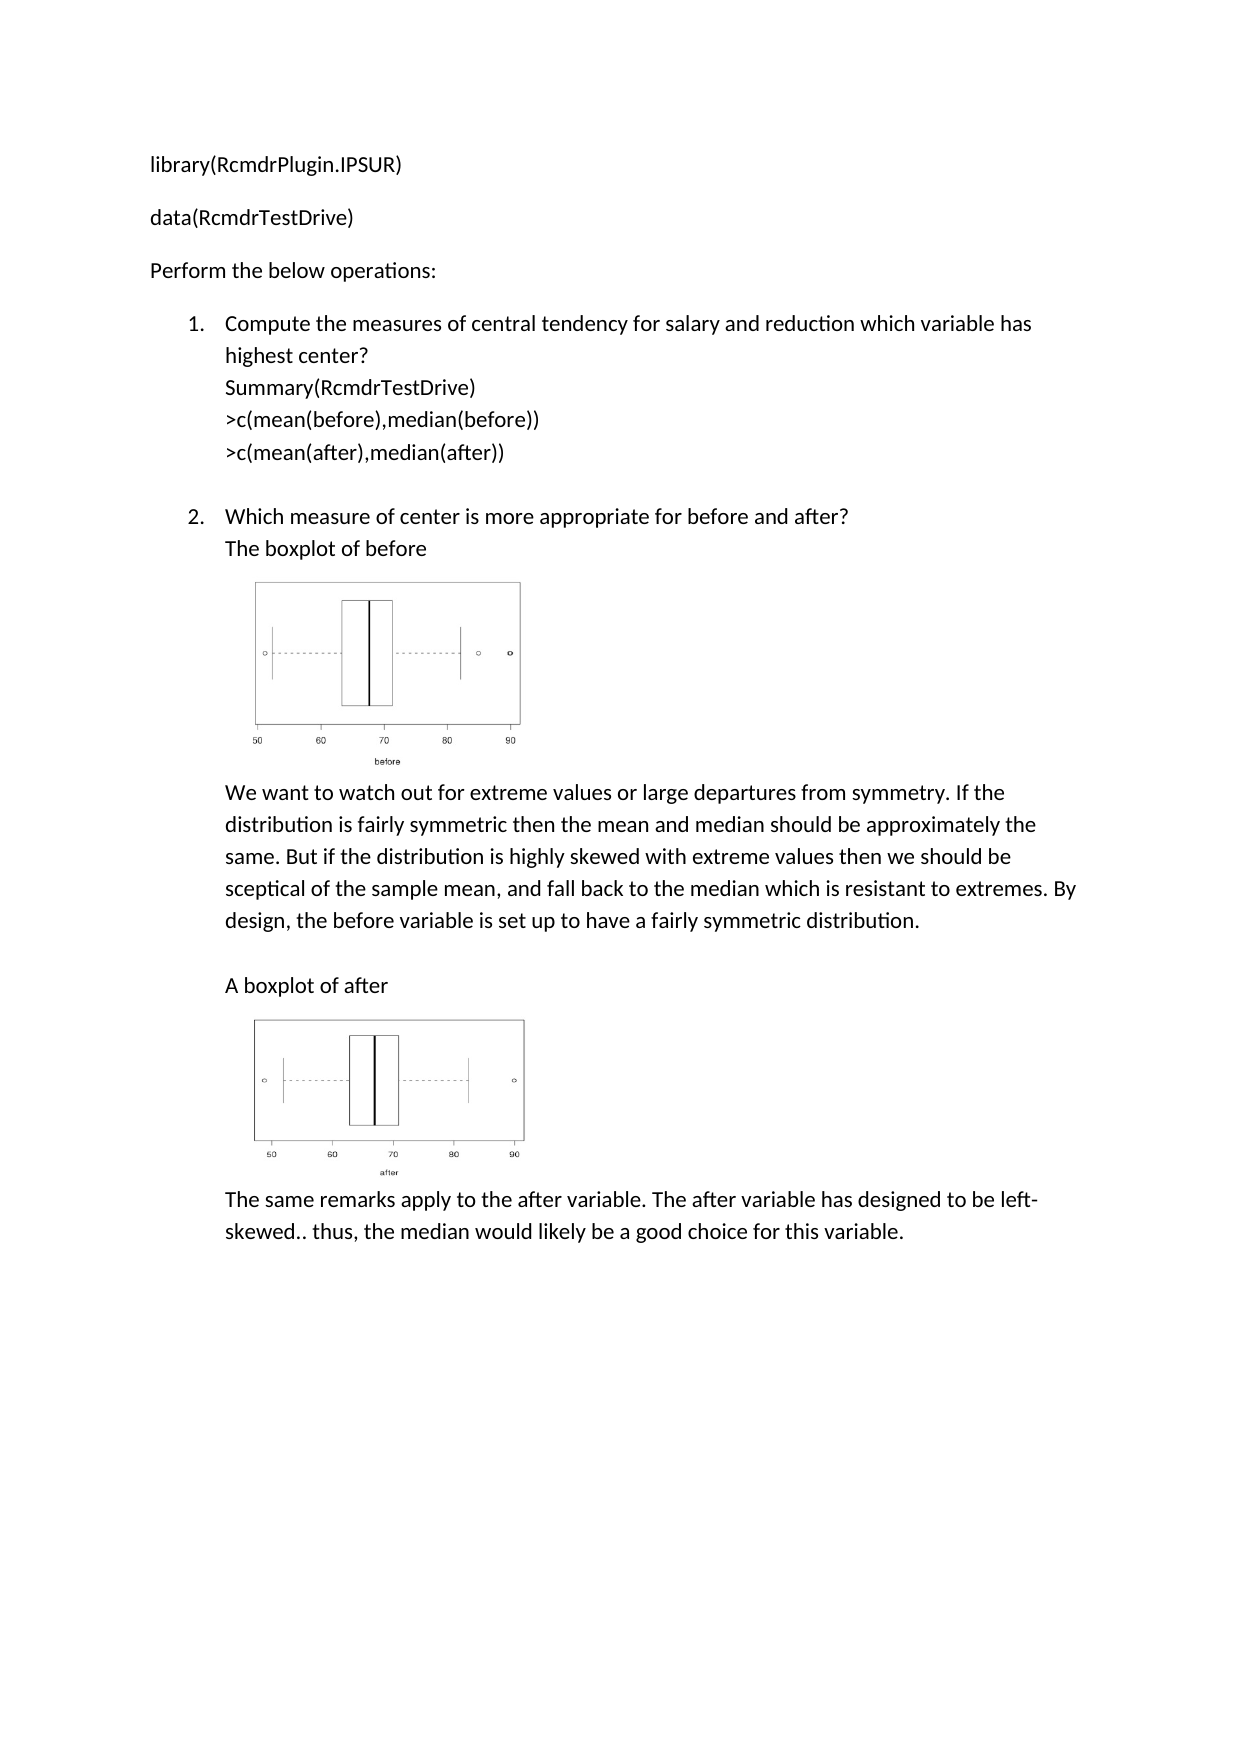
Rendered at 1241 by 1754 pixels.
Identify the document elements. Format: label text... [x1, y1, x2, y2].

list The boxplot of before [225, 534, 1090, 562]
list Compute the measures of central tendency for salary and reduction which variable has highest center? [187, 309, 1090, 369]
list The same remarks apply to the after variable. The after variable has designed to be left-skewed.. thus, the median would likely be a good choice for this variable. [225, 1185, 1090, 1246]
list >c(mean(before),median(before)) [225, 406, 1090, 434]
text library(RcmdrPlugin.IPSUR) [150, 150, 1090, 178]
text data(RcmdrTestDrive) [150, 203, 1090, 231]
list A boxplot of after [225, 971, 1090, 999]
list Which measure of center is more appropriate for before and after? [187, 502, 1090, 530]
picture [225, 566, 544, 774]
list Summary(RcmdrTestDrive) [225, 373, 1090, 401]
list >c(mean(after),median(after)) [225, 438, 1090, 466]
text Perform the below operations: [150, 256, 1090, 284]
list We want to watch out for extreme values or large departures from symmetry. If the distribution is fairly symmetric then the mean and median should be approximately the same. But if the distribution is highly skewed with extreme values then we should be sceptical of the sample mean, and fall back to the median which is resistant to extremes. By design, the before variable is set up to have a fairly symmetric distribution. [225, 778, 1090, 934]
picture [225, 1003, 551, 1182]
